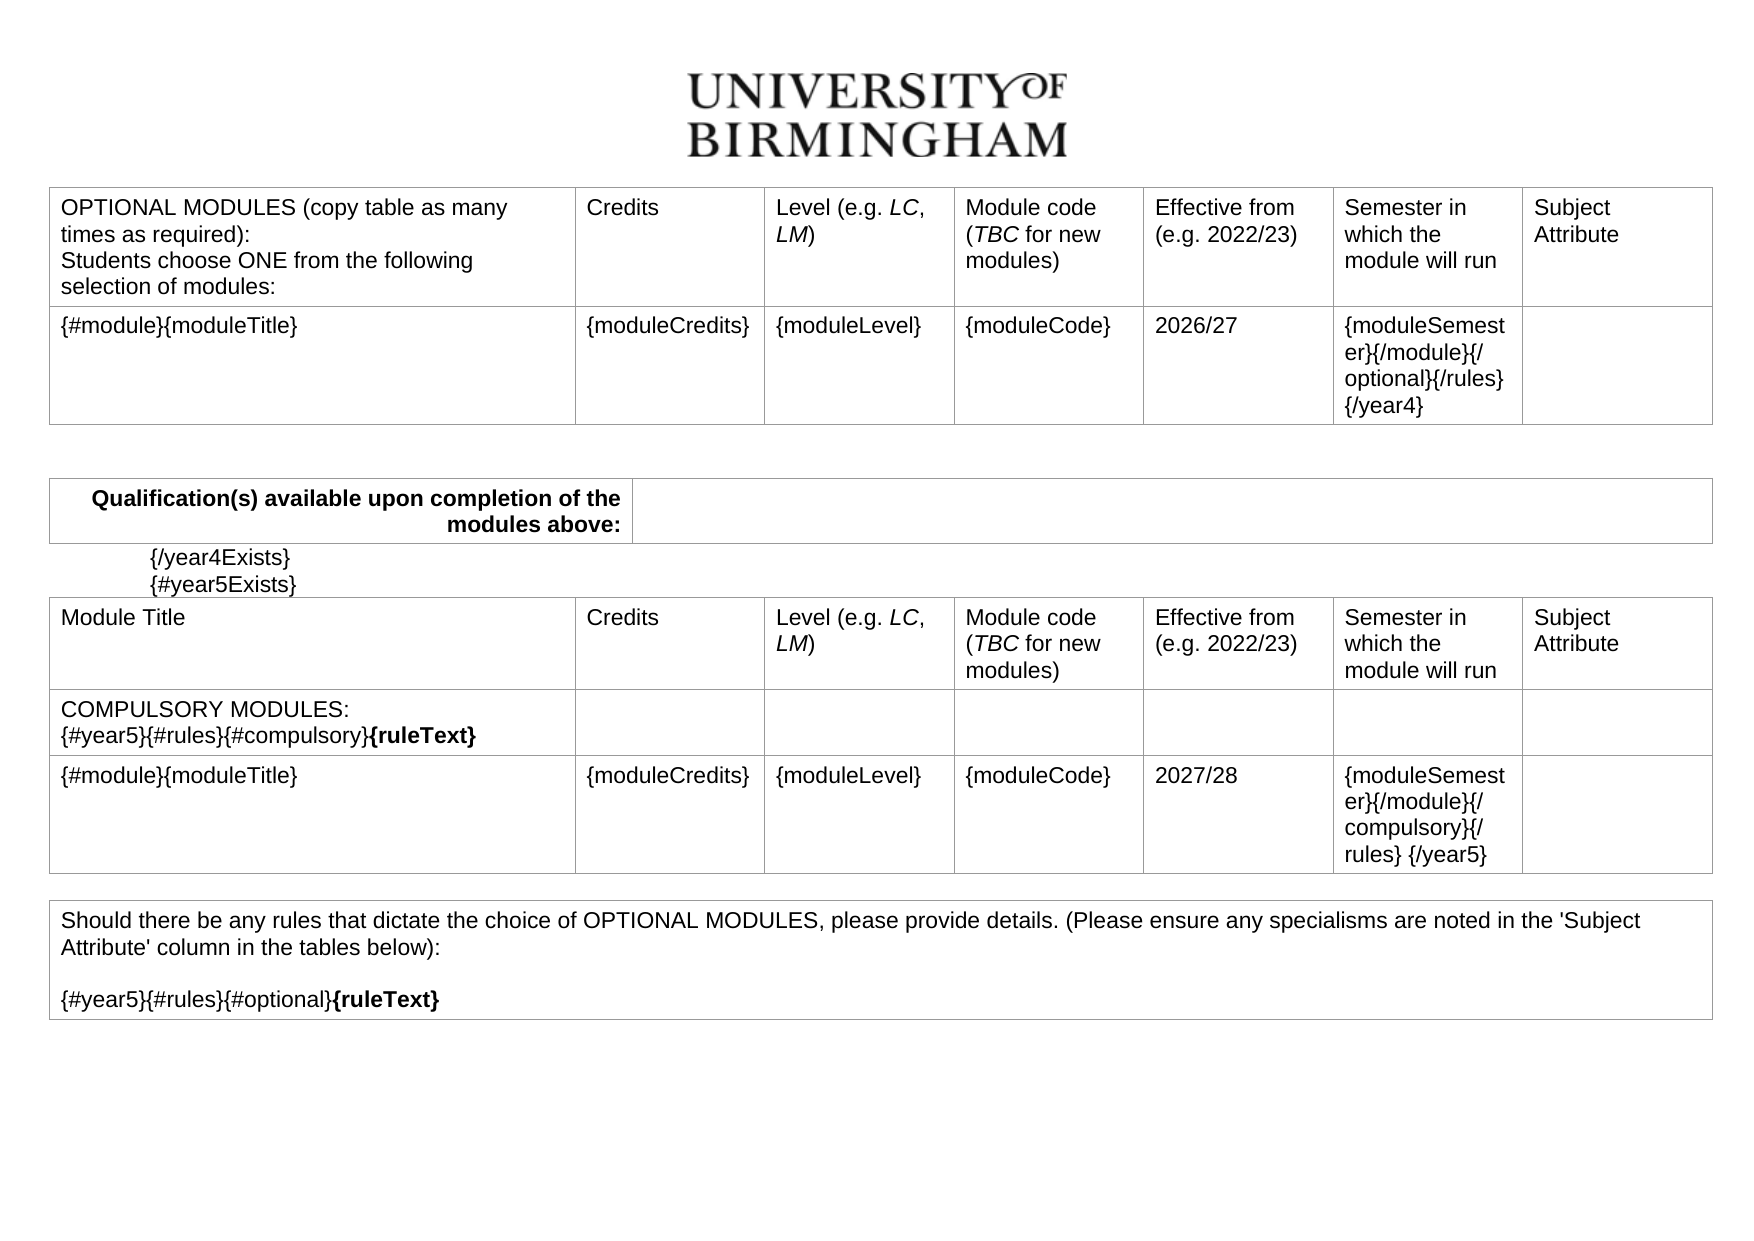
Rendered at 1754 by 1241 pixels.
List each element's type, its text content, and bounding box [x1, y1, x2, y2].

table_cell OPTIONAL MODULES (copy table as many times as required): Students choose ONE from the following selection of modules: [50, 188, 575, 306]
table_header Semester in which the module will run [1334, 598, 1522, 689]
table_cell Effective from (e.g. 2022/23) [1144, 188, 1333, 306]
table_cell [765, 690, 954, 754]
table_cell [1523, 690, 1712, 754]
table_cell {moduleCredits} [576, 756, 764, 873]
table_cell {moduleSemester}{/module}{/optional}{/rules} {/year4} [1334, 307, 1522, 424]
table_cell [1523, 307, 1712, 424]
table_cell {#module}{moduleTitle} [50, 307, 575, 424]
table_header Subject Attribute [1523, 598, 1712, 689]
table_header Effective from (e.g. 2022/23) [1144, 598, 1333, 689]
table_cell {moduleSemester}{/module}{/compulsory}{/rules} {/year5} [1334, 756, 1522, 873]
table_header Module code (TBC for new modules) [955, 598, 1143, 689]
table_cell 2026/27 [1144, 307, 1333, 424]
table_cell {moduleLevel} [765, 307, 954, 424]
table_cell {moduleCredits} [576, 307, 764, 424]
table_cell Subject Attribute [1523, 188, 1712, 306]
table_cell Semester in which the module will run [1334, 188, 1522, 306]
text {#year5Exists} [150, 571, 1604, 597]
table_cell {#module}{moduleTitle} [50, 756, 575, 873]
table_header Level (e.g. LC, LM) [765, 598, 954, 689]
table_cell {moduleCode} [955, 307, 1143, 424]
table_cell [955, 690, 1143, 754]
table_cell {moduleCode} [955, 756, 1143, 873]
table_cell 2027/28 [1144, 756, 1333, 873]
table_cell [1144, 690, 1333, 754]
table_cell Level (e.g. LC, LM) [765, 188, 954, 306]
table_header [633, 479, 1712, 543]
table_header Credits [576, 598, 764, 689]
table_header Qualification(s) available upon completion of the modules above: [50, 479, 632, 543]
table_header Should there be any rules that dictate the choice of OPTIONAL MODULES, please provide details. (Please ensure any specialisms are noted in the 'Subject Attribute' column in the tables below): {#year5}{#rules}{#optional}{ruleText} [50, 901, 1712, 1019]
table_cell {moduleLevel} [765, 756, 954, 873]
table_cell [1523, 756, 1712, 873]
table_cell Module code (TBC for new modules) [955, 188, 1143, 306]
table_cell [1334, 690, 1522, 754]
text {/year4Exists} [150, 544, 1604, 571]
table_cell [576, 690, 764, 754]
table_cell Credits [576, 188, 764, 306]
table_header Module Title [50, 598, 575, 689]
table_cell COMPULSORY MODULES: {#year5}{#rules}{#compulsory}{ruleText} [50, 690, 575, 754]
